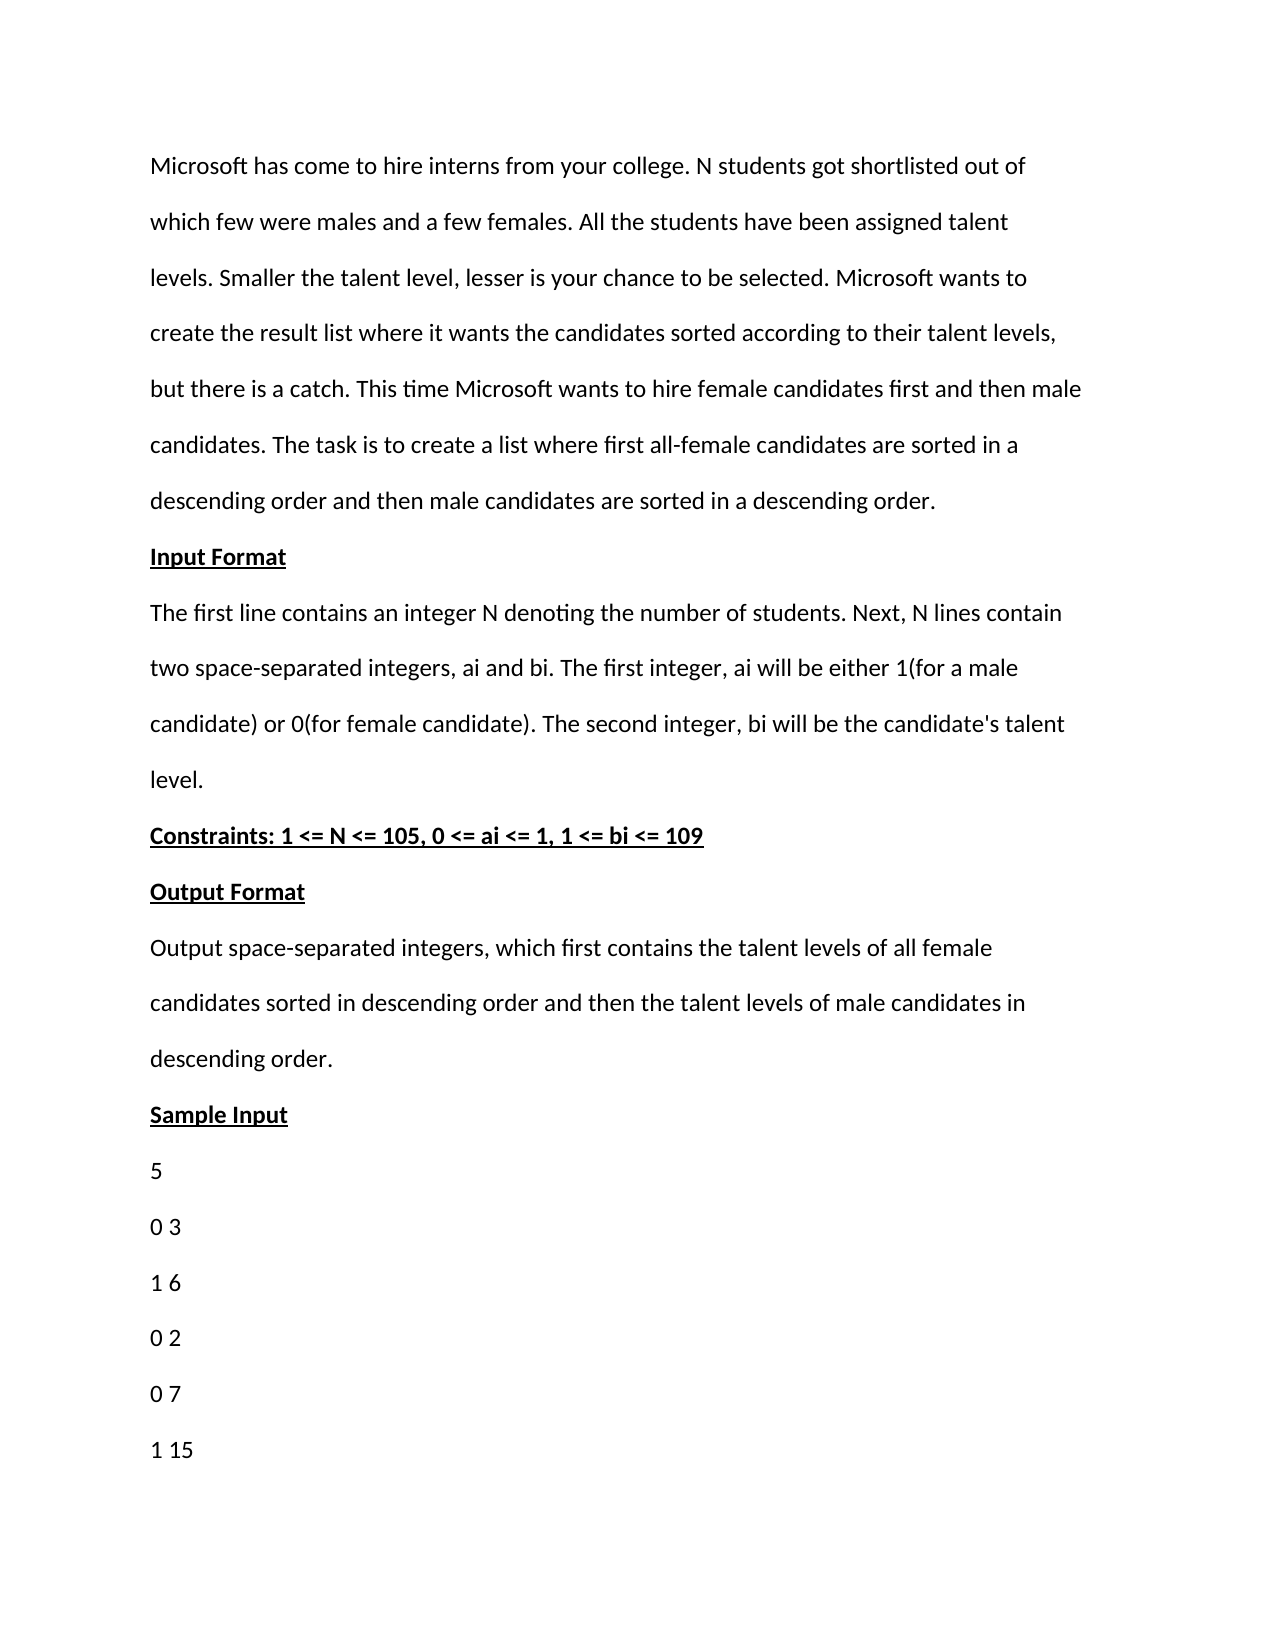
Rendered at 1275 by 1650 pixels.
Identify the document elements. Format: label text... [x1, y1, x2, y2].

text 1 6 [150, 1267, 1125, 1297]
text Microsoft has come to hire interns from your college. N students got shortlisted out of [150, 150, 1125, 181]
text but there is a catch. This time Microsoft wants to hire female candidates first and then male [150, 373, 1125, 404]
text descending order. [150, 1043, 1125, 1074]
text levels. Smaller the talent level, lesser is your chance to be selected. Microsoft wants to [150, 262, 1125, 292]
text 5 [150, 1155, 1125, 1186]
text Output space-separated integers, which first contains the talent levels of all female [150, 932, 1125, 962]
text two space-separated integers, ai and bi. The first integer, ai will be either 1(for a male [150, 652, 1125, 683]
text create the result list where it wants the candidates sorted according to their talent levels, [150, 317, 1125, 348]
text 0 7 [150, 1378, 1125, 1409]
text descending order and then male candidates are sorted in a descending order. [150, 485, 1125, 516]
text 0 2 [150, 1322, 1125, 1353]
text candidate) or 0(for female candidate). The second integer, bi will be the candidate's talent [150, 708, 1125, 739]
text Output Format [150, 876, 1125, 906]
text Input Format [150, 541, 1125, 571]
text Sample Input [150, 1099, 1125, 1130]
text candidates sorted in descending order and then the talent levels of male candidates in [150, 987, 1125, 1018]
text which few were males and a few females. All the students have been assigned talent [150, 206, 1125, 236]
text 0 3 [150, 1211, 1125, 1241]
text level. [150, 764, 1125, 795]
text The first line contains an integer N denoting the number of students. Next, N lines contain [150, 597, 1125, 627]
text candidates. The task is to create a list where first all-female candidates are sorted in a [150, 429, 1125, 460]
text 1 15 [150, 1434, 1125, 1465]
text Constraints: 1 <= N <= 105, 0 <= ai <= 1, 1 <= bi <= 109 [150, 820, 1125, 851]
